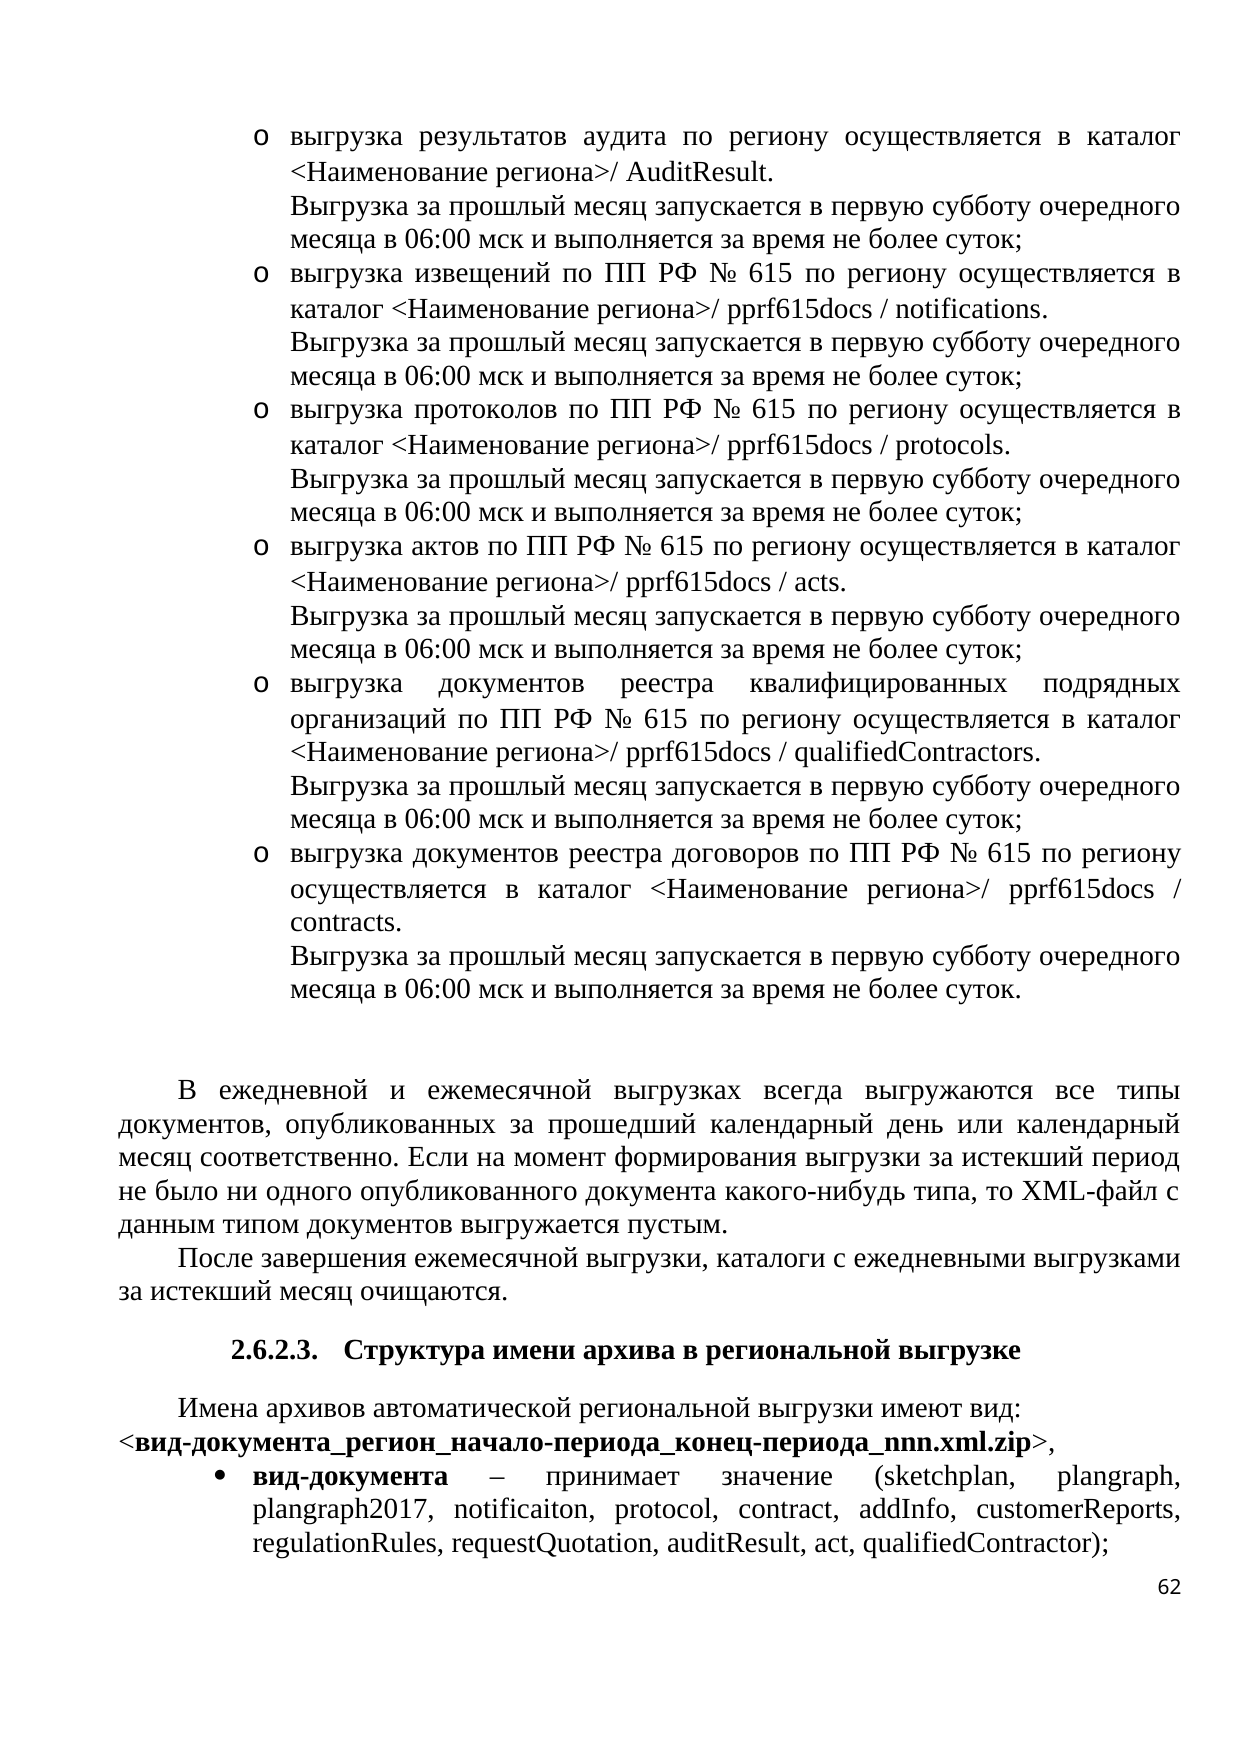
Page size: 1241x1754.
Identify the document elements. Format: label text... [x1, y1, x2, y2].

text После завершения ежемесячной выгрузки, каталоги с ежедневными выгрузками за истекший месяц очищаются. [118, 1240, 1181, 1307]
text Имена архивов автоматической региональной выгрузки имеют вид: [118, 1391, 1181, 1424]
text <вид-документа_регион_начало-периода_конец-периода_nnn.xml.zip>, [118, 1424, 1181, 1458]
text Выгрузка за прошлый месяц запускается в первую субботу очередного месяца в 06:00 мск и выполняется за время не более суток; [290, 598, 1181, 665]
text Выгрузка за прошлый месяц запускается в первую субботу очередного месяца в 06:00 мск и выполняется за время не более суток. [290, 938, 1181, 1005]
list выгрузка актов по ПП РФ № 615 по региону осуществляется в каталог <Наименование региона>/ pprf615docs / acts. [252, 528, 1181, 598]
text В ежедневной и ежемесячной выгрузках всегда выгружаются все типы документов, опубликованных за прошедший календарный день или календарный месяц соответственно. Если на момент формирования выгрузки за истекший период не было ни одного опубликованного документа какого-нибудь типа, то XML-файл с данным типом документов выгружается пустым. [118, 1072, 1181, 1240]
list выгрузка документов реестра договоров по ПП РФ № 615 по региону осуществляется в каталог <Наименование региона>/ pprf615docs / contracts. [252, 835, 1181, 938]
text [290, 188, 1181, 255]
text Выгрузка за прошлый месяц запускается в первую субботу очередного месяца в 06:00 мск и выполняется за время не более суток; [290, 461, 1181, 528]
list выгрузка результатов аудита по региону осуществляется в каталог <Наименование региона>/ AuditResult. [252, 118, 1181, 188]
list выгрузка извещений по ПП РФ № 615 по региону осуществляется в каталог <Наименование региона>/ pprf615docs / notifications. [252, 255, 1181, 324]
list выгрузка документов реестра квалифицированных подрядных организаций по ПП РФ № 615 по региону осуществляется в каталог <Наименование региона>/ pprf615docs / qualifiedContractors. [252, 665, 1181, 768]
subtitle Структура имени архива в региональной выгрузке [231, 1332, 1181, 1366]
text Выгрузка за прошлый месяц запускается в первую субботу очередного месяца в 06:00 мск и выполняется за время не более суток; [290, 324, 1181, 391]
list выгрузка протоколов по ПП РФ № 615 по региону осуществляется в каталог <Наименование региона>/ pprf615docs / protocols. [252, 391, 1181, 461]
text Выгрузка за прошлый месяц запускается в первую субботу очередного месяца в 06:00 мск и выполняется за время не более суток; [290, 768, 1181, 835]
list вид-документа – принимает значение (sketchplan, plangraph, plangraph2017, notificaiton, protocol, contract, addInfo, customerReports, regulationRules, requestQuotation, auditResult, act, qualifiedContractor); [215, 1458, 1181, 1558]
